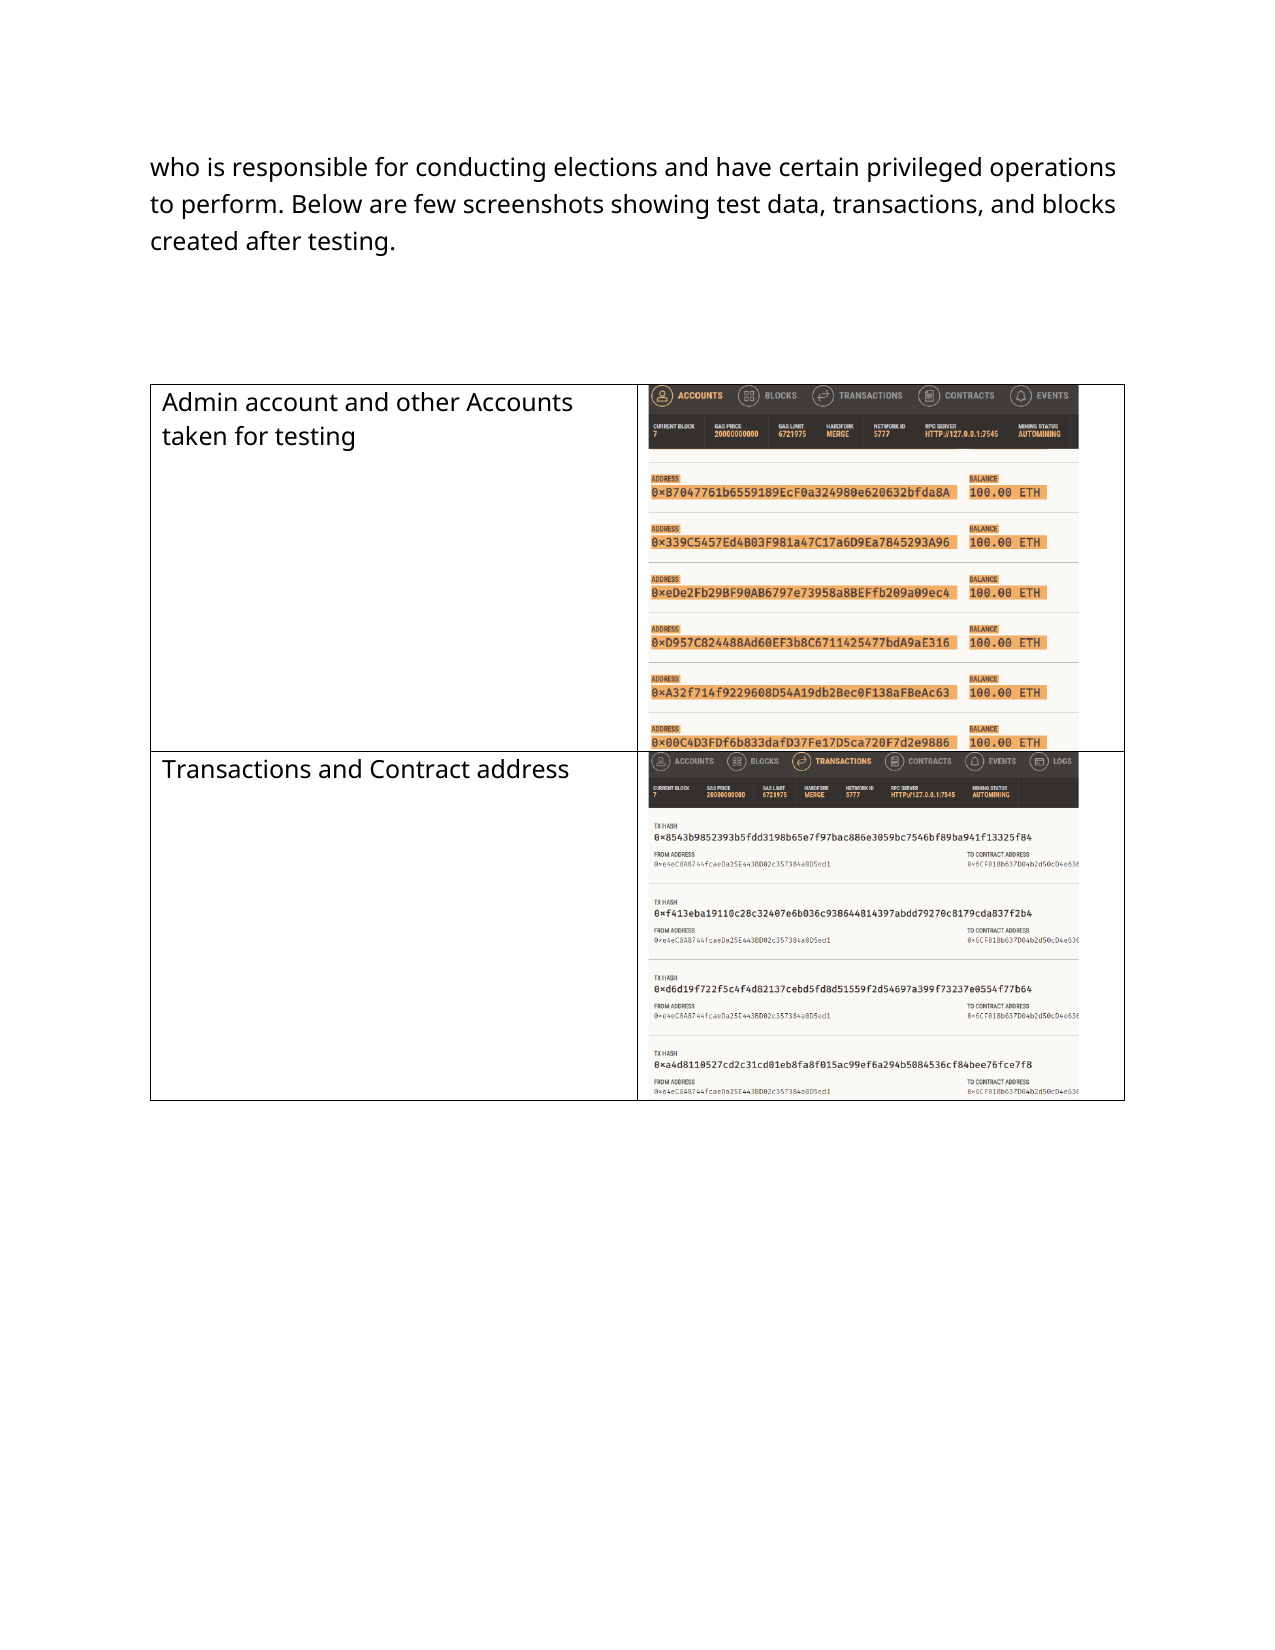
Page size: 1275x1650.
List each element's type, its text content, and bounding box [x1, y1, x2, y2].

table_header [638, 385, 648, 751]
picture [648, 385, 1079, 751]
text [150, 150, 1125, 258]
table_header Admin account and other Accounts taken for testing [151, 385, 637, 751]
table_header [1079, 385, 1124, 751]
table_cell [1079, 752, 1124, 1100]
table_cell Transactions and Contract address [151, 752, 637, 1100]
picture [648, 752, 1079, 1100]
table_cell [638, 752, 648, 1100]
